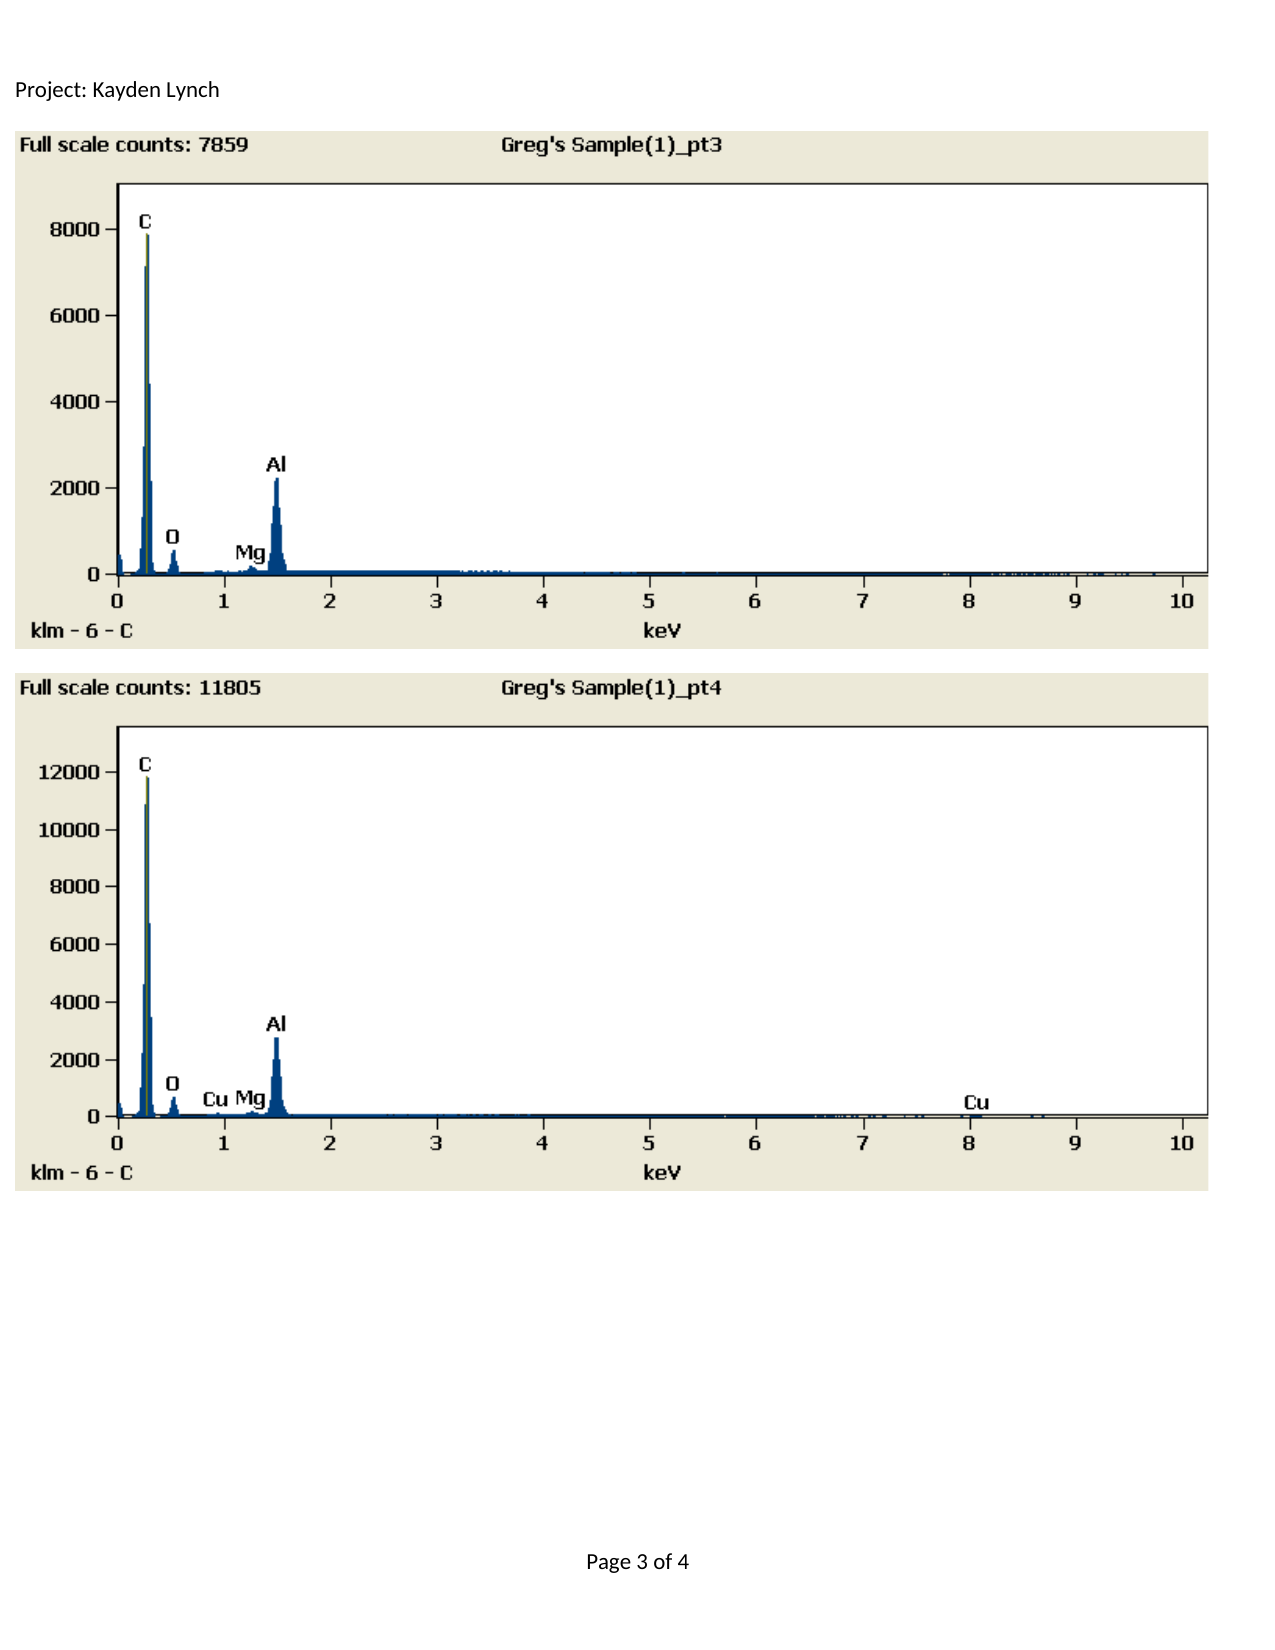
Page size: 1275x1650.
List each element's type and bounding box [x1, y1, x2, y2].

picture [15, 673, 1209, 1191]
picture [15, 131, 1209, 649]
